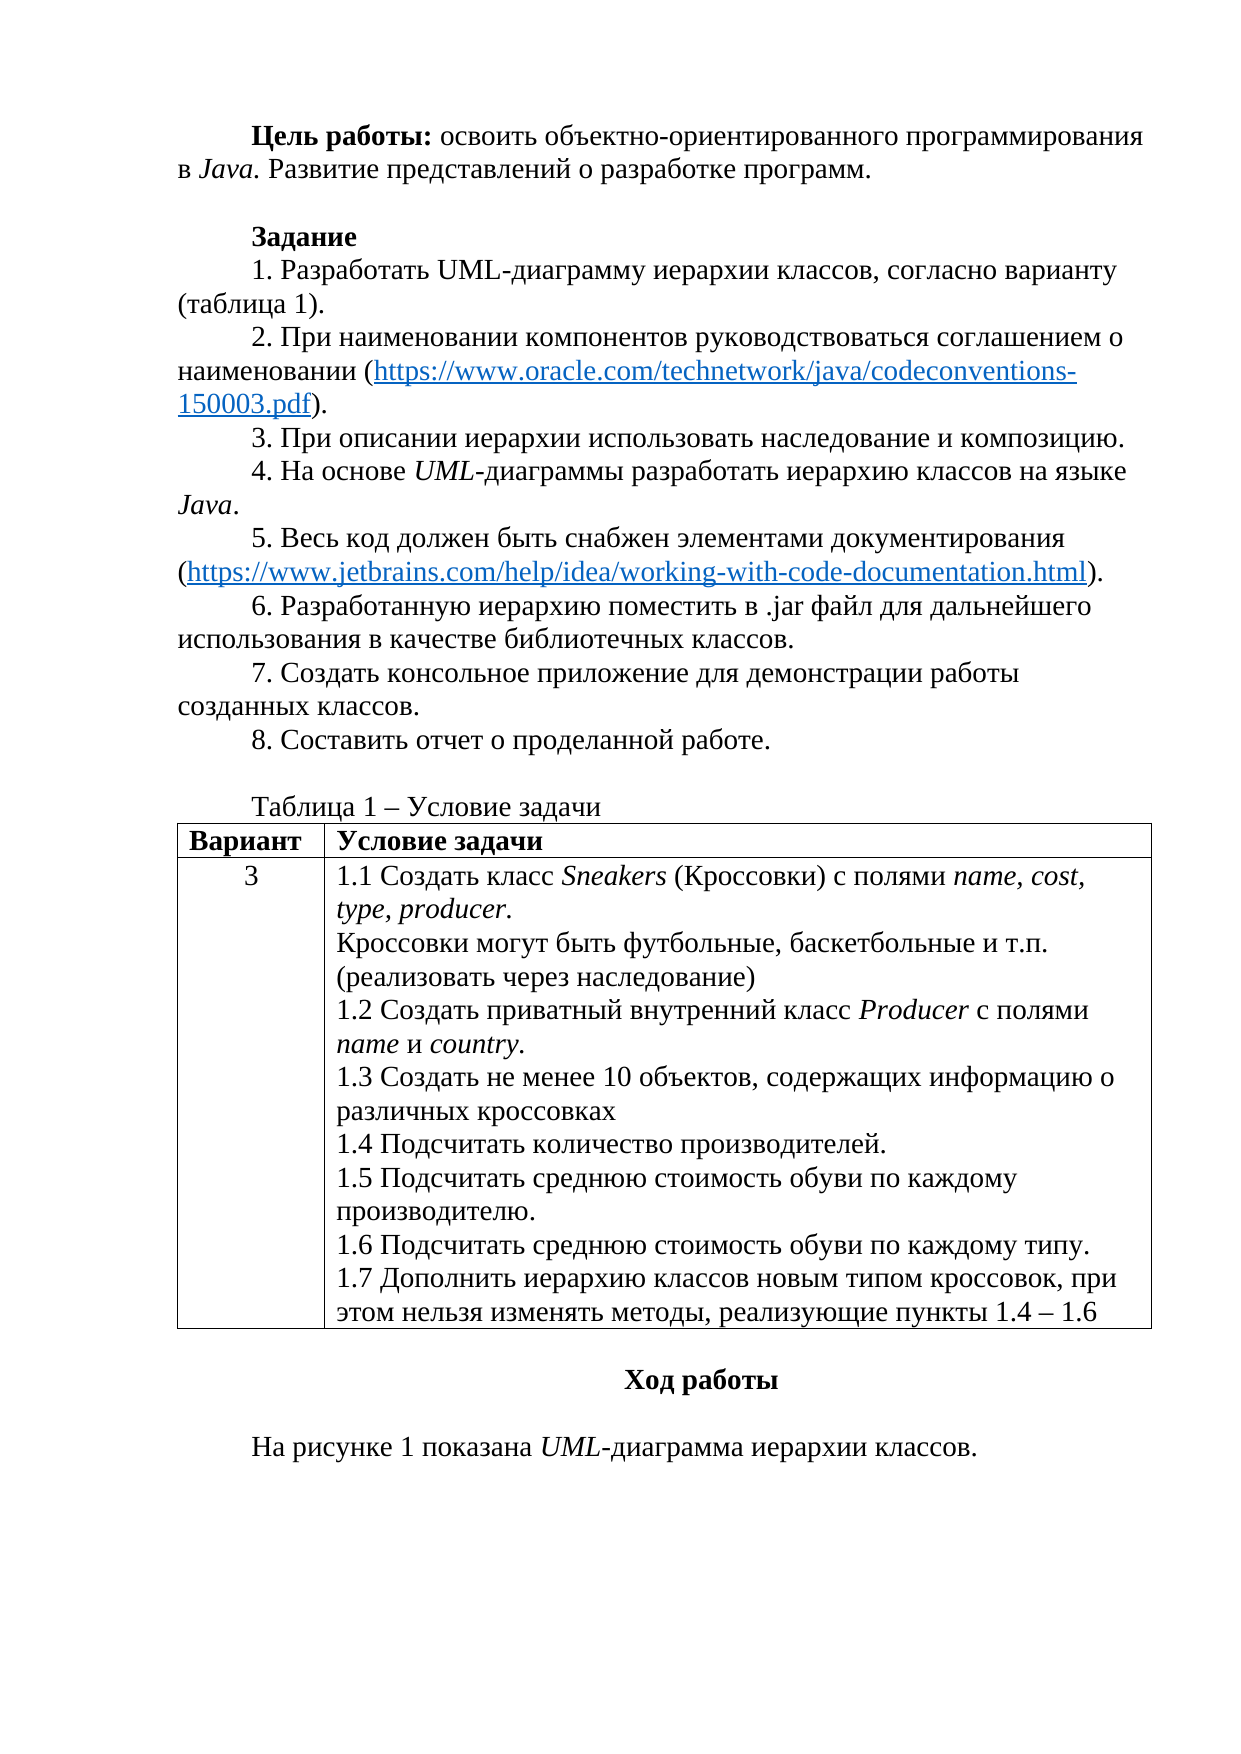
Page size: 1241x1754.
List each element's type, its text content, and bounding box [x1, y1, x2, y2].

text Ход работы [177, 1362, 1152, 1396]
text Цель работы: освоить объектно-ориентированного программирования в Java. Развитие представлений о разработке программ. [177, 118, 1152, 185]
text 5. Весь код должен быть снабжен элементами документирования (https://www.jetbrains.com/help/idea/working-with-code-documentation.html). [177, 521, 1152, 588]
text 1. Разработать UML-диаграмму иерархии классов, согласно варианту (таблица 1). [177, 252, 1152, 319]
text 6. Разработанную иерархию поместить в .jar файл для дальнейшего использования в качестве библиотечных классов. [177, 588, 1152, 655]
text Задание [177, 219, 1152, 252]
table_header Условие задачи [325, 824, 1151, 857]
text Таблица 1 – Условие задачи [177, 789, 1152, 822]
text 2. При наименовании компонентов руководствоваться соглашением о наименовании (https://www.oracle.com/technetwork/java/codeconventions-150003.pdf). [177, 319, 1152, 420]
table_header Вариант [178, 824, 324, 857]
table_cell 1.1 Создать класс Sneakers (Кроссовки) с полями name, cost, type, producer. Кроссовки могут быть футбольные, баскетбольные и т.п. (реализовать через наследование) 1.2 Создать приватный внутренний класс Producer с полями name и country. 1.3 Создать не менее 10 объектов, содержащих информацию о различных кроссовках 1.4 Подсчитать количество производителей. 1.5 Подсчитать среднюю стоимость обуви по каждому производителю. 1.6 Подсчитать среднюю стоимость обуви по каждому типу. 1.7 Дополнить иерархию классов новым типом кроссовок, при этом нельзя изменять методы, реализующие пункты 1.4 – 1.6 [325, 858, 1151, 1328]
text 8. Составить отчет о проделанной работе. [177, 722, 1152, 755]
text 3. При описании иерархии использовать наследование и композицию. [177, 420, 1152, 453]
text 4. На основе UML-диаграммы разработать иерархию классов на языке Java. [177, 453, 1152, 521]
table_cell 3 [178, 858, 324, 1328]
text На рисунке 1 показана UML-диаграмма иерархии классов. [177, 1429, 1152, 1463]
text 7. Создать консольное приложение для демонстрации работы созданных классов. [177, 655, 1152, 722]
